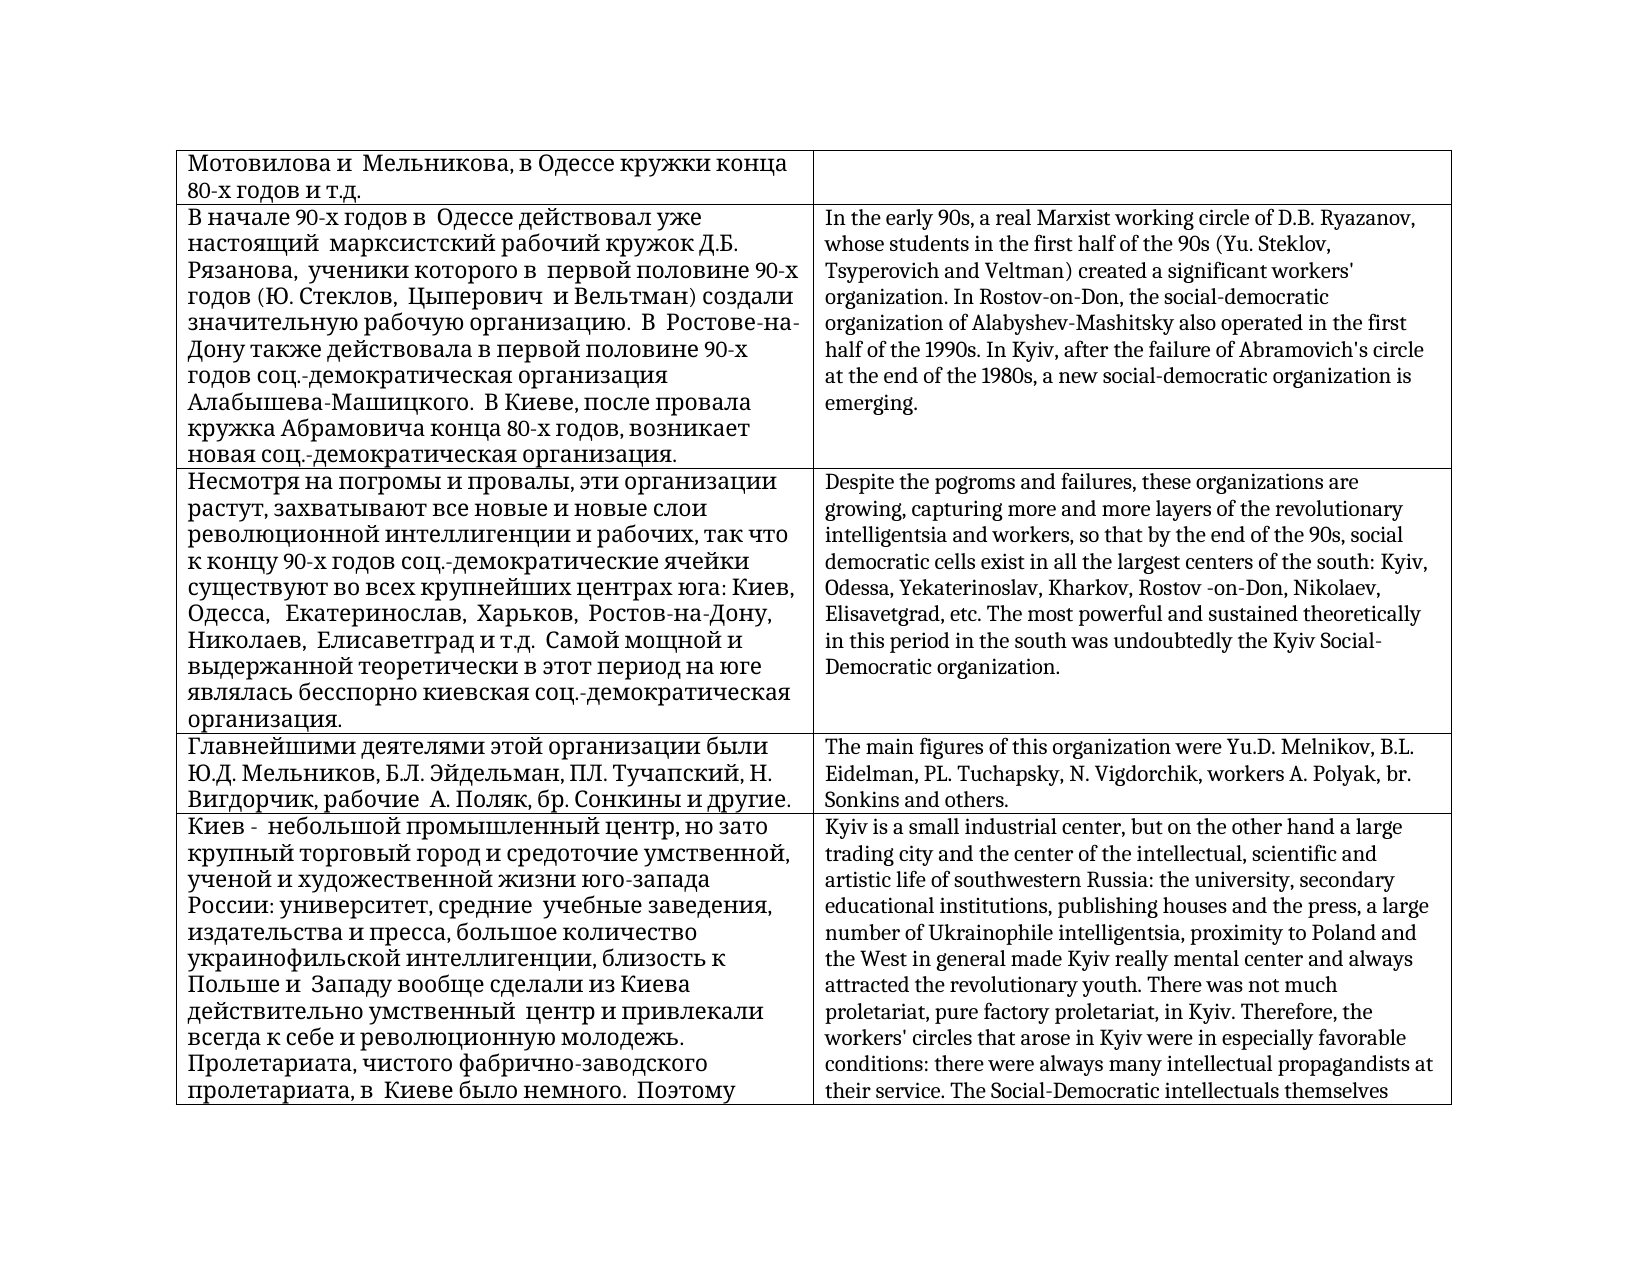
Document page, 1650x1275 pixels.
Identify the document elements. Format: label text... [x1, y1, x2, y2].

table_cell Despite the pogroms and failures, these organizations are growing, capturing more and more layers of the revolutionary intelligentsia and workers, so that by the end of the 90s, social democratic cells exist in all the largest centers of the south: Kyiv, Odessa, Yekaterinoslav, Kharkov, Rostov -on-Don, Nikolaev, Elisavetgrad, etc. The most powerful and sustained theoretically in this period in the south was undoubtedly the Kyiv Social-Democratic organization. [814, 469, 1451, 733]
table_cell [177, 814, 813, 1104]
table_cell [814, 151, 1451, 204]
table_cell В начале 90-х годов в Одессе действовал уже настоящий марксистский рабочий кружок Д.Б. Рязанова, ученики которого в первой половине 90-х годов (Ю. Стеклов, Цыперович и Вельтман) создали значительную рабочую организацию. В Ростове-на-Дону также действовала в первой половине 90-х годов соц.-демократическая организация Алабышева-Машицкого. В Киеве, после провала кружка Абрамовича конца 80-х годов, возникает новая соц.-демократическая организация. [177, 205, 813, 468]
table_cell Главнейшими деятелями этой организации были Ю.Д. Мельников, Б.Л. Эйдельман, ПЛ. Тучапский, Н. Вигдорчик, рабочие А. Поляк, бр. Сонкины и другие. [177, 734, 813, 813]
table_cell Несмотря на погромы и провалы, эти организации растут, захватывают все новые и новые слои революционной интеллигенции и рабочих, так что к концу 90-х годов соц.-демократические ячейки существуют во всех крупнейших центрах юга: Киев, Одесса, Екатеринослав, Харьков, Ростов-на-Дону, Николаев, Елисаветград и т.д. Самой мощной и выдержанной теоретически в этот период на юге являлась бесспорно киевская соц.-демократическая организация. [177, 469, 813, 733]
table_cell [814, 814, 1451, 1104]
table_cell The main figures of this organization were Yu.D. Melnikov, B.L. Eidelman, PL. Tuchapsky, N. Vigdorchik, workers A. Polyak, br. Sonkins and others. [814, 734, 1451, 813]
table_cell In the early 90s, a real Marxist working circle of D.B. Ryazanov, whose students in the first half of the 90s (Yu. Steklov, Tsyperovich and Veltman) created a significant workers' organization. In Rostov-on-Don, the social-democratic organization of Alabyshev-Mashitsky also operated in the first half of the 1990s. In Kyiv, after the failure of Abramovich's circle at the end of the 1980s, a new social-democratic organization is emerging. [814, 205, 1451, 468]
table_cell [177, 151, 813, 204]
